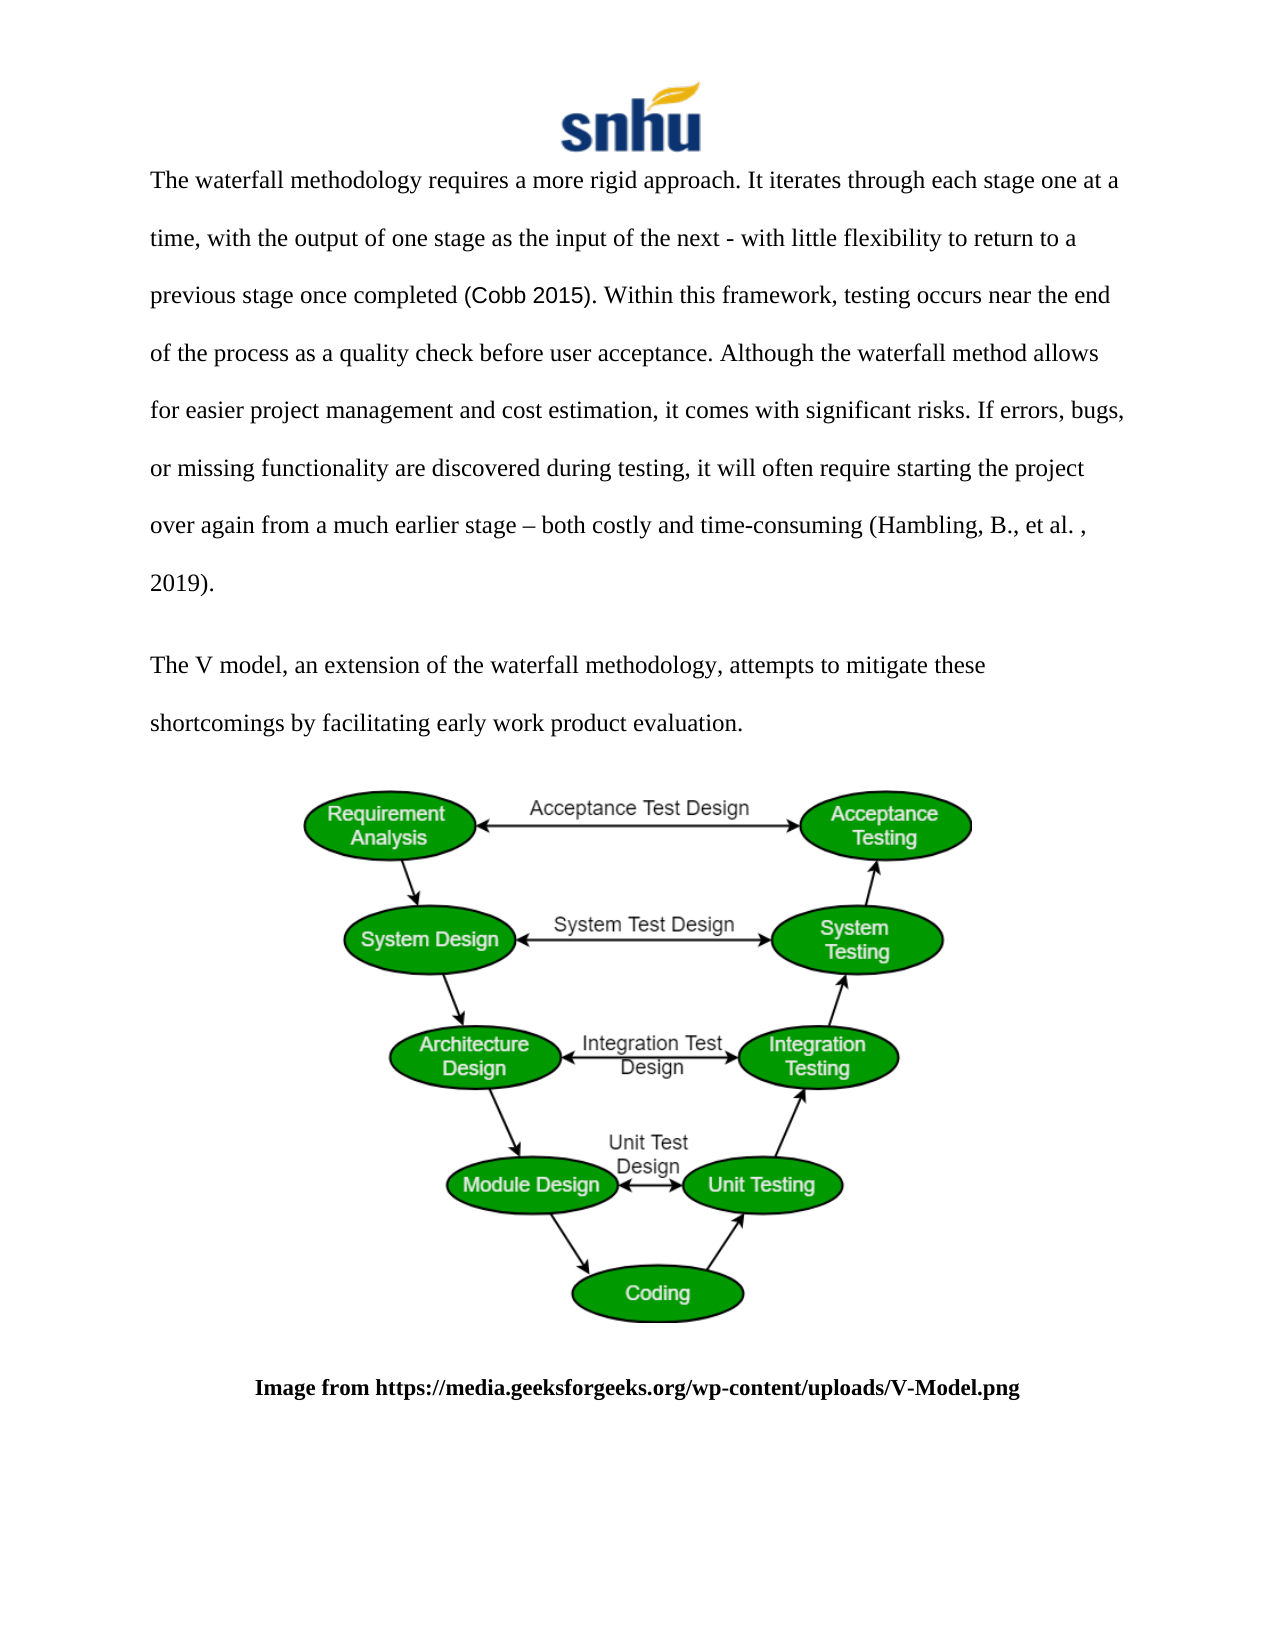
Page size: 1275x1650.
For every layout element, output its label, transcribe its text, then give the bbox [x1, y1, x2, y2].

picture [303, 790, 972, 1323]
picture [530, 75, 745, 162]
text The V model, an extension of the waterfall methodology, attempts to mitigate these shortcomings by facilitating early work product evaluation. [150, 651, 1125, 737]
text Image from https://media.geeksforgeeks.org/wp-content/uploads/V-Model.png [150, 1374, 1125, 1400]
text The waterfall methodology requires a more rigid approach. It iterates through each stage one at a time, with the output of one stage as the input of the next - with little flexibility to return to a previous stage once completed (Cobb 2015). Within this framework, testing occurs near the end of the process as a quality check before user acceptance. Although the waterfall method allows for easier project management and cost estimation, it comes with significant risks. If errors, bugs, or missing functionality are discovered during testing, it will often require starting the project over again from a much earlier stage – both costly and time-consuming (Hambling, B., et al. , 2019). [150, 166, 1125, 597]
